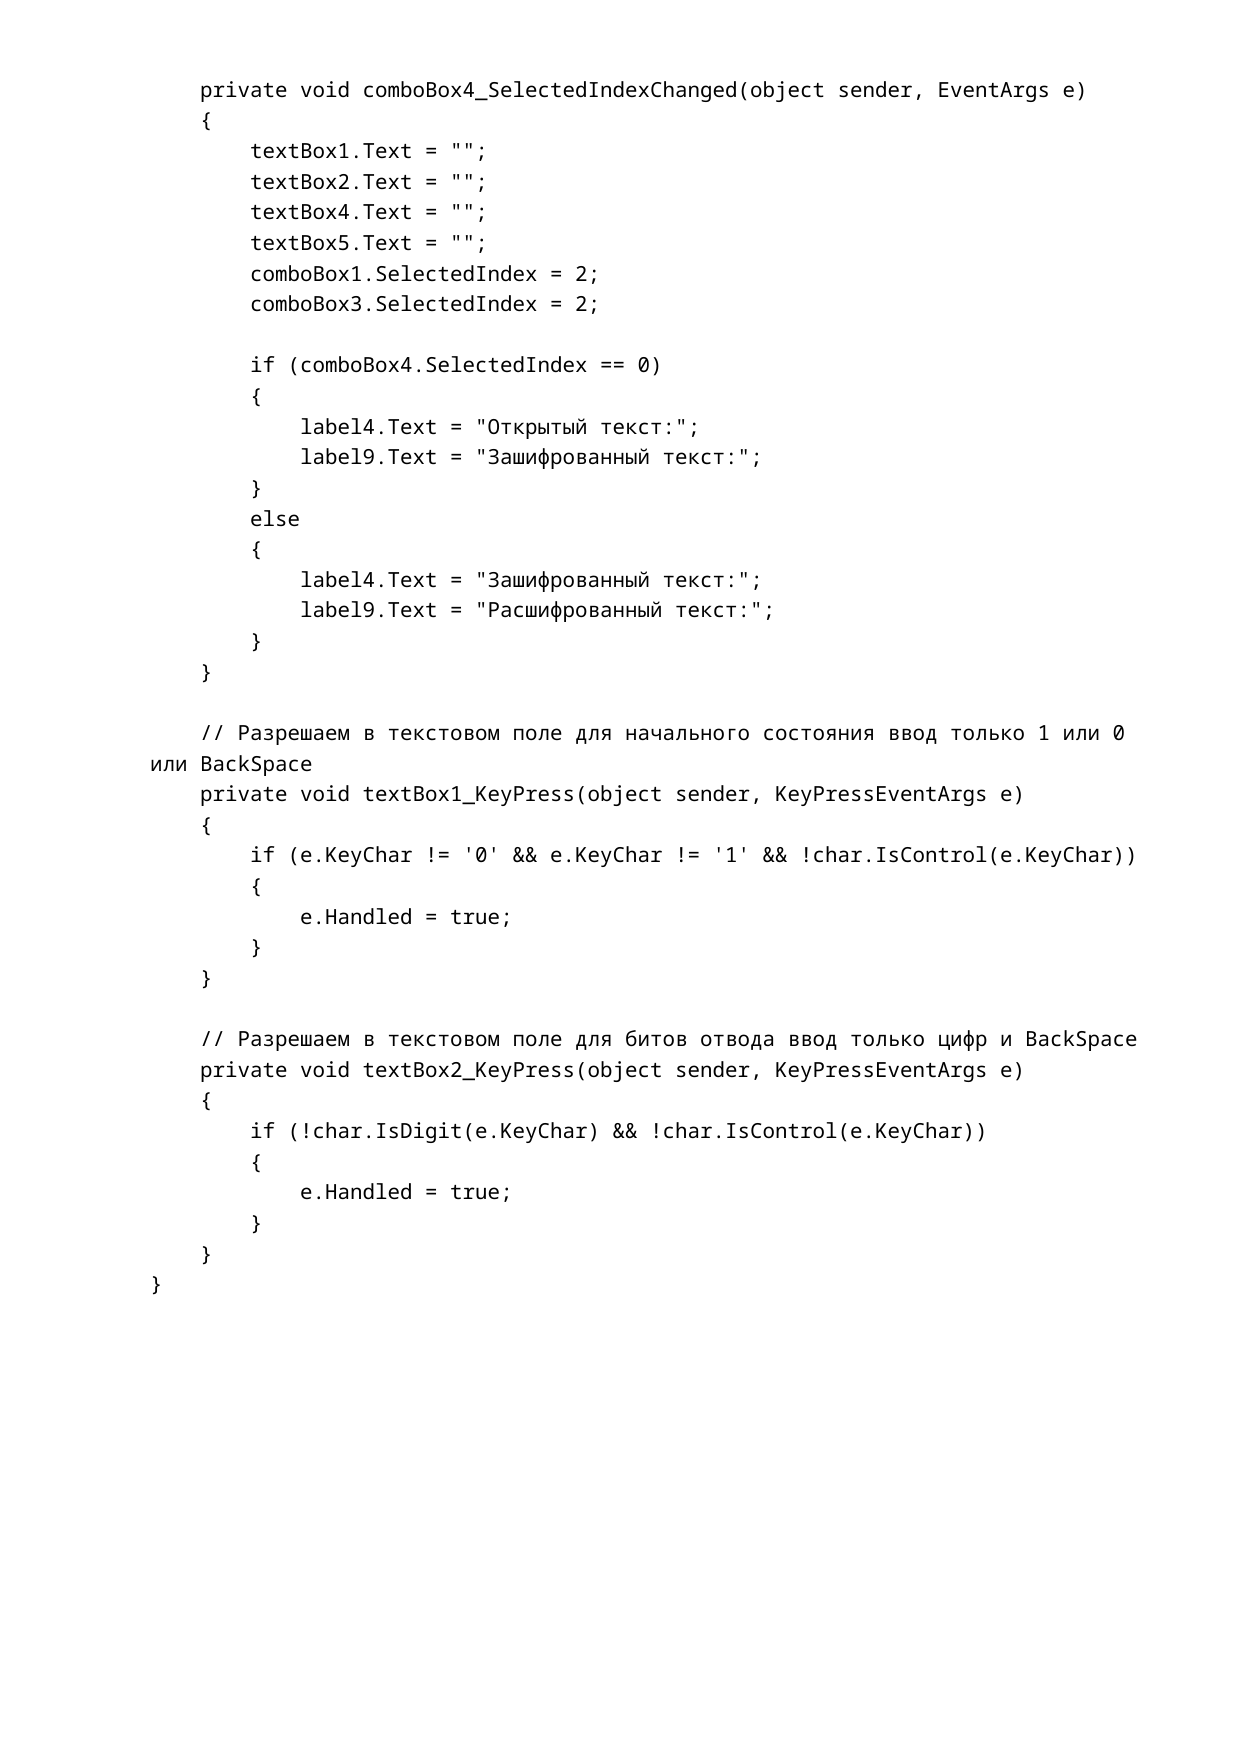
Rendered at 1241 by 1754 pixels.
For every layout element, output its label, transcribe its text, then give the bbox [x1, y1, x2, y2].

text } [150, 657, 1165, 685]
text } [150, 1269, 1165, 1298]
text else [150, 504, 1165, 532]
text { [150, 1147, 1165, 1175]
text { [150, 381, 1165, 410]
text } [150, 963, 1165, 992]
text private void textBox1_KeyPress(object sender, KeyPressEventArgs e) [150, 779, 1165, 808]
text textBox1.Text = ""; [150, 136, 1165, 165]
text if (e.KeyChar != '0' && e.KeyChar != '1' && !char.IsControl(e.KeyChar)) [150, 841, 1165, 869]
text if (!char.IsDigit(e.KeyChar) && !char.IsControl(e.KeyChar)) [150, 1116, 1165, 1145]
text } [150, 932, 1165, 961]
text // Разрешаем в текстовом поле для битов отвода ввод только цифр и BackSpace [150, 1024, 1165, 1053]
text } [150, 473, 1165, 502]
text label9.Text = "Зашифрованный текст:"; [150, 442, 1165, 471]
text comboBox3.SelectedIndex = 2; [150, 289, 1165, 318]
text { [150, 810, 1165, 838]
text if (comboBox4.SelectedIndex == 0) [150, 351, 1165, 379]
text textBox2.Text = ""; [150, 167, 1165, 195]
text private void comboBox4_SelectedIndexChanged(object sender, EventArgs e) [150, 75, 1165, 103]
text } [150, 626, 1165, 655]
text private void textBox2_KeyPress(object sender, KeyPressEventArgs e) [150, 1055, 1165, 1083]
text { [150, 106, 1165, 134]
text comboBox1.SelectedIndex = 2; [150, 259, 1165, 287]
text { [150, 534, 1165, 563]
text label4.Text = "Открытый текст:"; [150, 412, 1165, 440]
text label9.Text = "Расшифрованный текст:"; [150, 596, 1165, 624]
text } [150, 1208, 1165, 1237]
text { [150, 1086, 1165, 1114]
text } [150, 1239, 1165, 1267]
text e.Handled = true; [150, 902, 1165, 930]
text { [150, 871, 1165, 900]
text textBox4.Text = ""; [150, 197, 1165, 226]
text label4.Text = "Зашифрованный текст:"; [150, 565, 1165, 593]
text textBox5.Text = ""; [150, 228, 1165, 257]
text // Разрешаем в текстовом поле для начального состояния ввод только 1 или 0 или BackSpace [150, 718, 1165, 777]
text e.Handled = true; [150, 1177, 1165, 1206]
